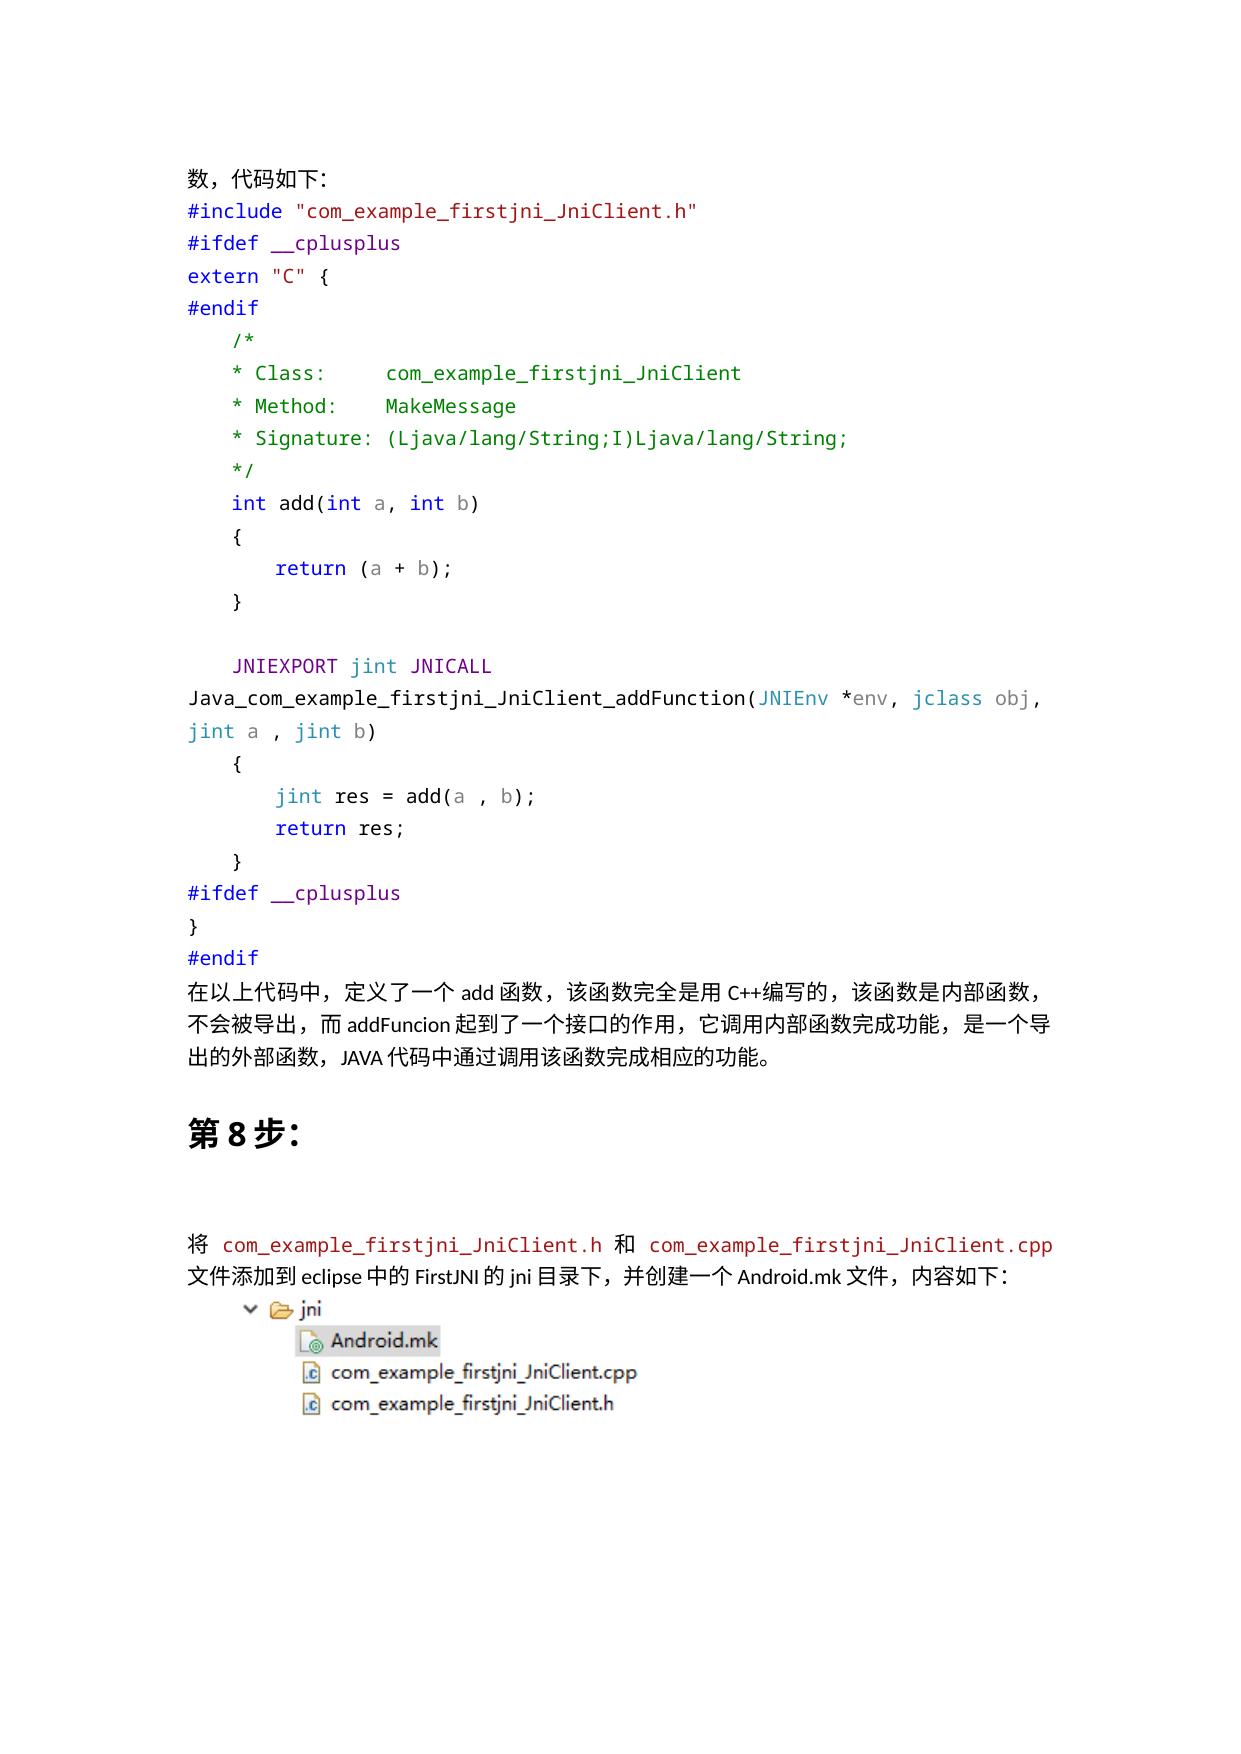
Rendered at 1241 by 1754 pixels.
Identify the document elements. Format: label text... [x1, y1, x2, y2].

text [187, 162, 1053, 194]
text } [187, 844, 1053, 877]
text #ifdef __cplusplus [187, 227, 1053, 259]
text } [187, 584, 1053, 617]
text #endif [187, 292, 1053, 324]
text #endif [187, 942, 1053, 974]
picture [225, 1291, 658, 1423]
text JNIEXPORT jint JNICALL Java_com_example_firstjni_JniClient_addFunction(JNIEnv *env, jclass obj, jint a , jint b) [187, 649, 1053, 747]
text #include "com_example_firstjni_JniClient.h" [187, 194, 1053, 227]
text 在以上代码中，定义了一个add函数，该函数完全是用C++编写的，该函数是内部函数，不会被导出，而addFuncion起到了一个接口的作用，它调用内部函数完成功能，是一个导出的外部函数，JAVA代码中通过调用该函数完成相应的功能。 [187, 974, 1053, 1072]
text 将com_example_firstjni_JniClient.h和com_example_firstjni_JniClient.cpp文件添加到eclipse中的FirstJNI的jni目录下，并创建一个Android.mk文件，内容如下： [187, 1226, 1053, 1291]
text jint res = add(a , b); [187, 779, 1053, 812]
text { [187, 747, 1053, 779]
text /* [187, 324, 1053, 357]
text } [187, 909, 1053, 942]
text { [187, 519, 1053, 552]
text return (a + b); [187, 552, 1053, 584]
text extern "C" { [187, 259, 1053, 292]
text * Method: MakeMessage [187, 389, 1053, 422]
text * Signature: (Ljava/lang/String;I)Ljava/lang/String; [187, 422, 1053, 454]
text return res; [187, 812, 1053, 844]
text int add(int a, int b) [187, 487, 1053, 519]
subtitle 第8步： [187, 1099, 1053, 1164]
text #ifdef __cplusplus [187, 877, 1053, 909]
text * Class: com_example_firstjni_JniClient [187, 357, 1053, 389]
text */ [187, 454, 1053, 487]
